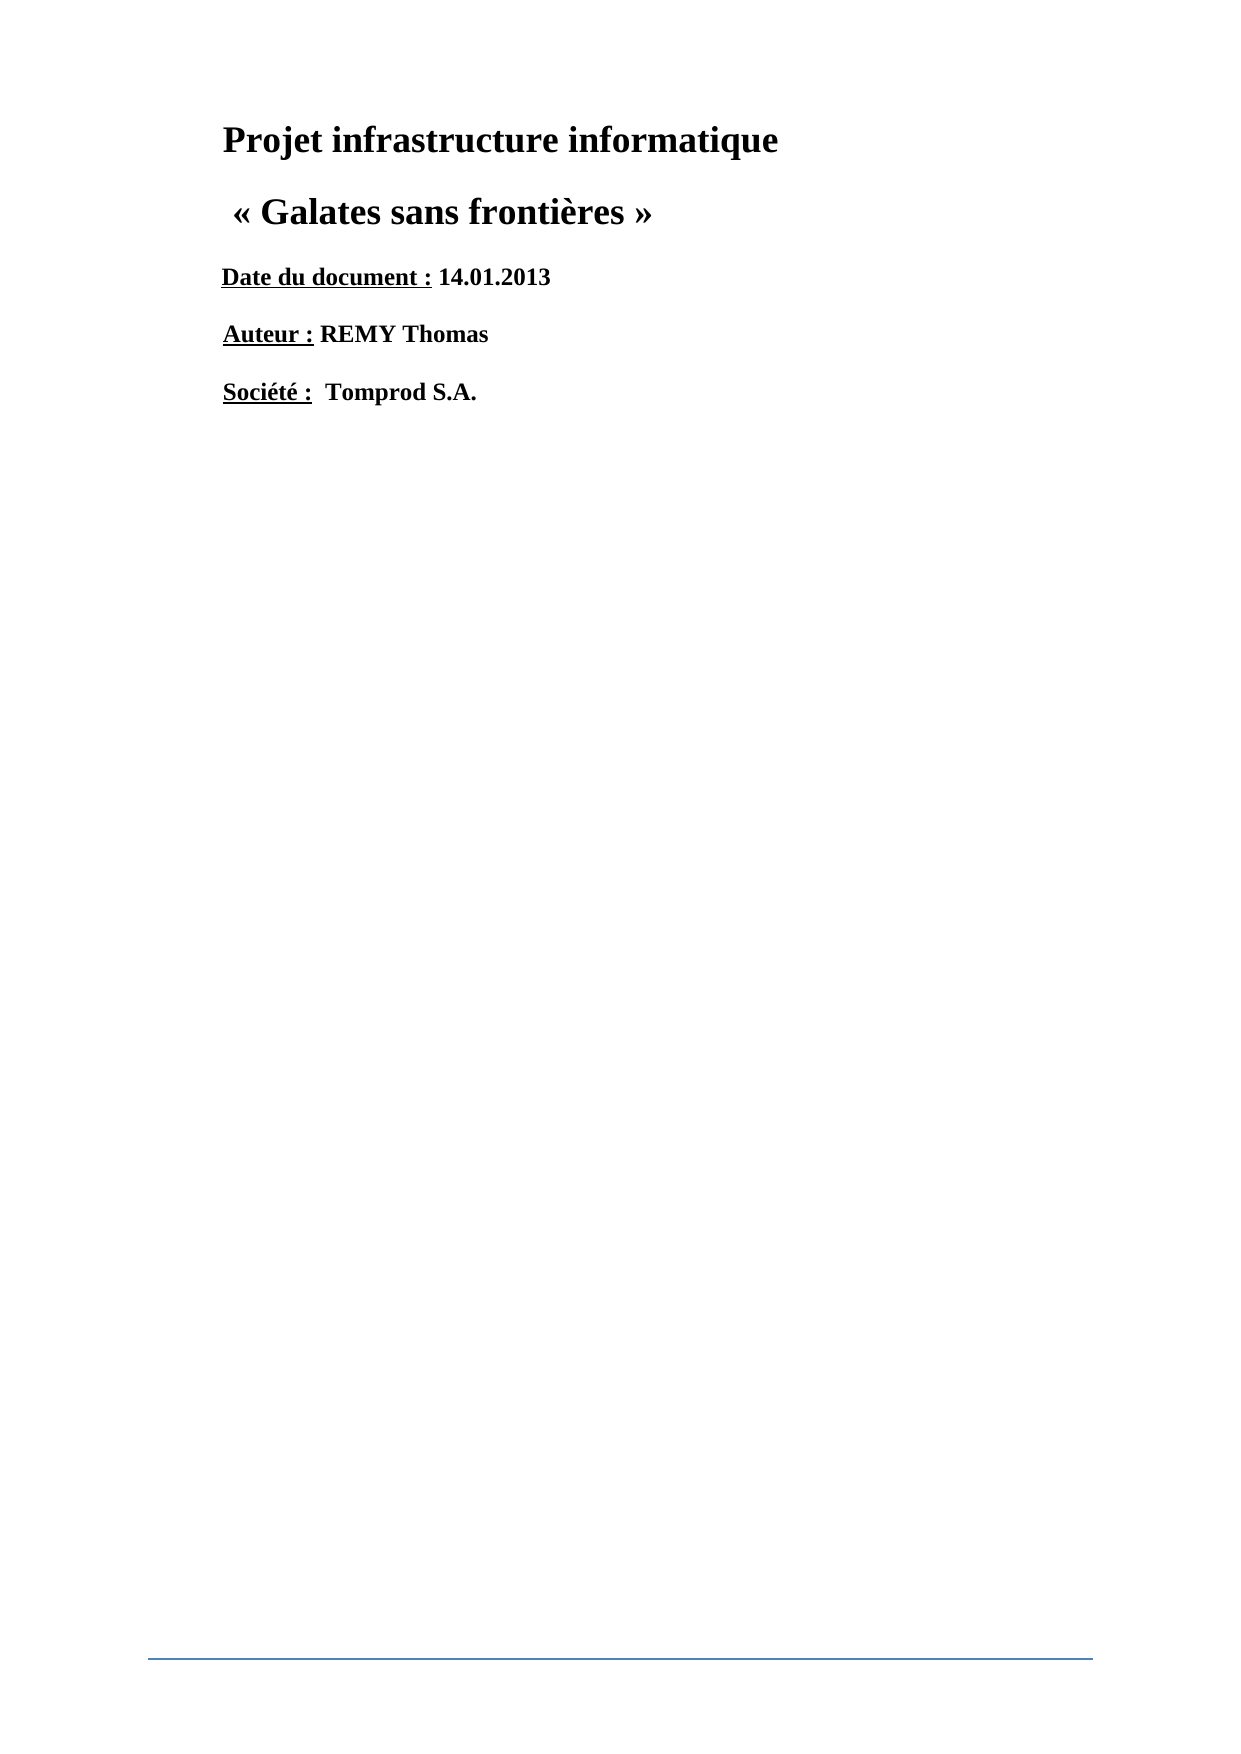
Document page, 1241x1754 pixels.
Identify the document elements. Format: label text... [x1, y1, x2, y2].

text Auteur : REMY Thomas [223, 319, 1093, 348]
text Date du document : 14.01.2013 [148, 262, 1093, 290]
text Projet infrastructure informatique [223, 117, 1093, 160]
text Société : Tomprod S.A. [223, 377, 1093, 406]
text « Galates sans frontières » [223, 189, 1093, 232]
